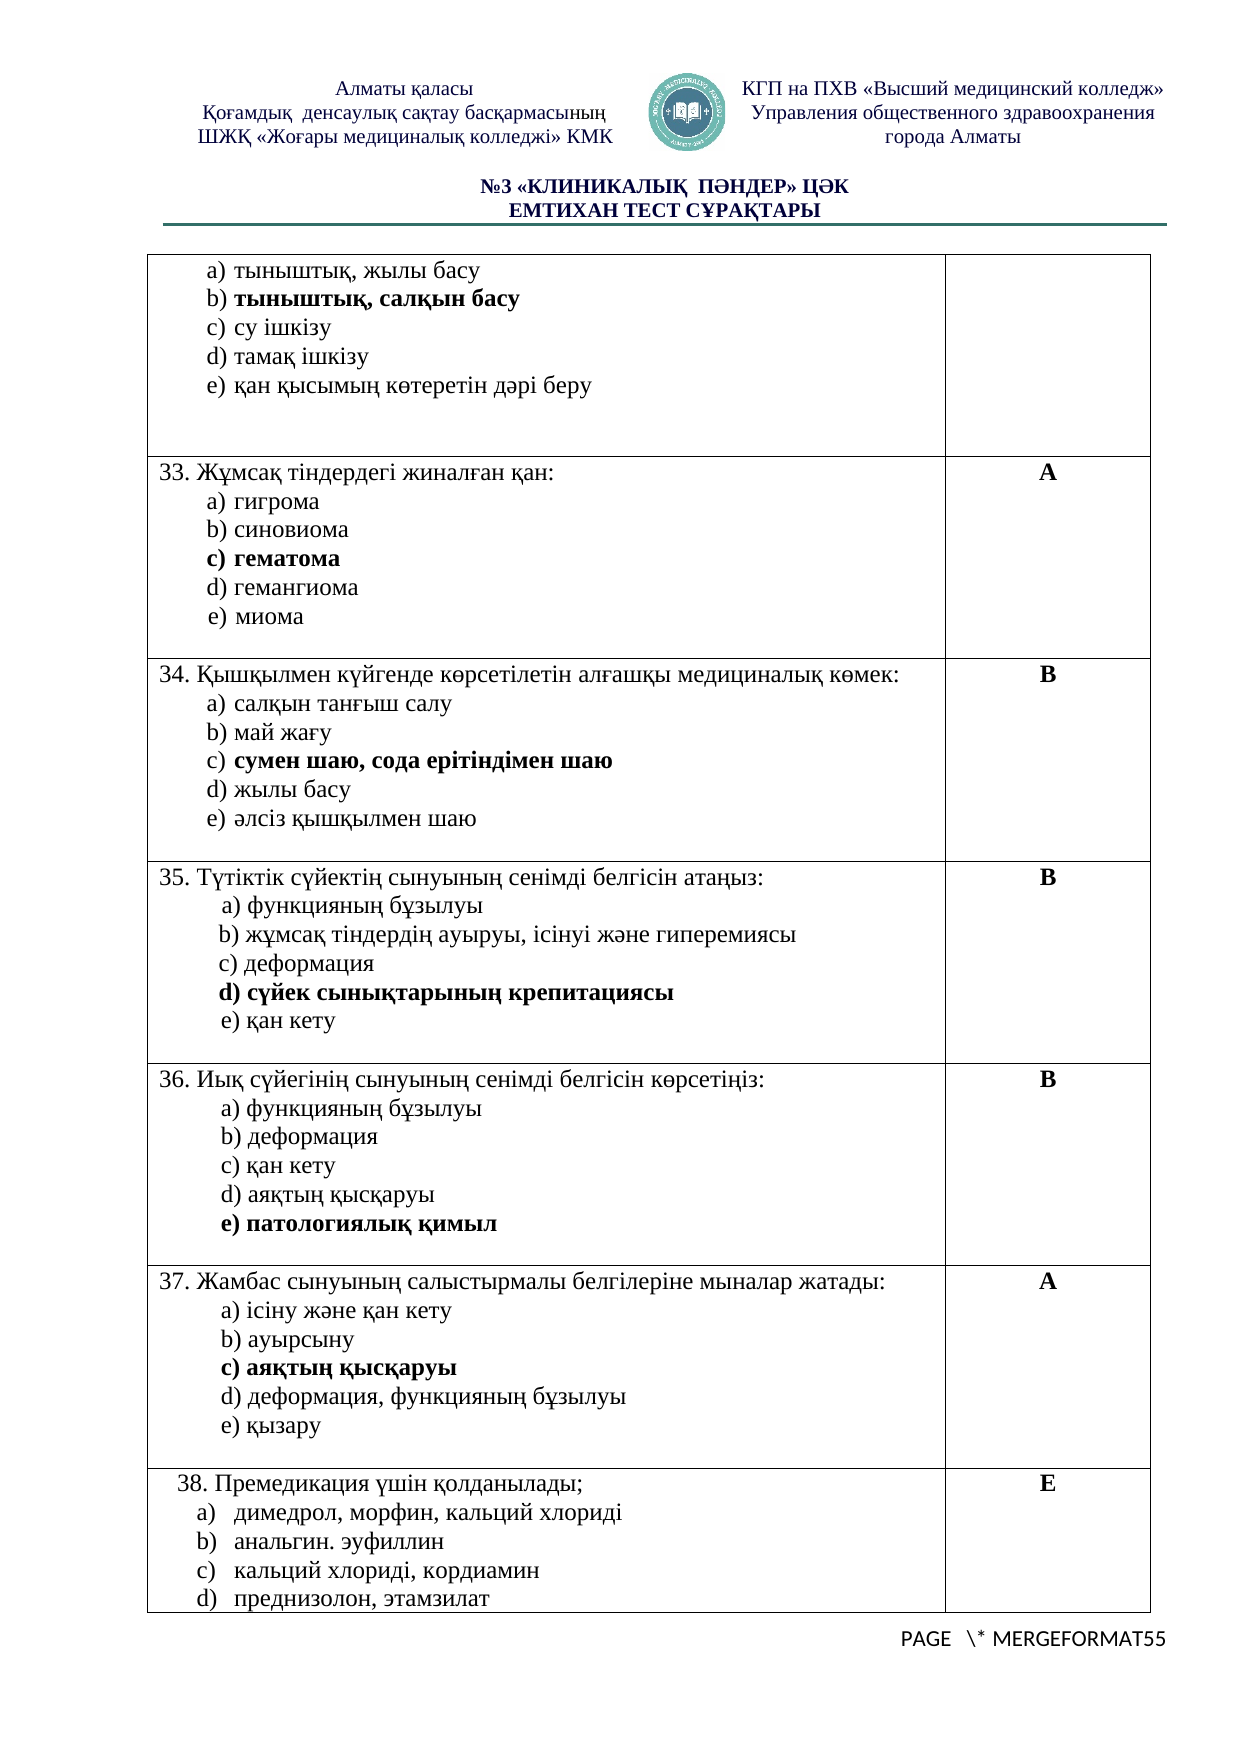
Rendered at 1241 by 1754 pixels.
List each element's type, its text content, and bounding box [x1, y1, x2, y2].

table_cell А [946, 255, 1150, 456]
table_cell 37. Жамбас сынуының салыстырмалы белгілеріне мыналар жатады: a) ісіну және қан кету b) ауырсыну c) аяқтың қысқаруы d) деформация, функцияның бұзылуы e) қызару [148, 1266, 945, 1467]
table_cell А [946, 457, 1150, 658]
table_cell 36. Иық сүйегінің сынуының сенімді белгісін көрсетіңіз: a) функцияның бұзылуы b) деформация c) қан кету d) аяқтың қысқаруы e) патологиялық қимыл [148, 1064, 945, 1265]
table_cell 32. Ішкі қан кетуге күдіктенгендегі алғашқы көмек тыныштық, жылы басу тыныштық, салқын басу су ішкізу тамақ ішкізу қан қысымың көтеретін дәрі беру [148, 255, 945, 456]
table_cell Е [946, 1469, 1150, 1612]
table_cell А [946, 1266, 1150, 1467]
table_cell В [946, 862, 1150, 1063]
picture [648, 73, 726, 151]
table_cell В [946, 659, 1150, 861]
table_cell 35. Түтіктік сүйектің сынуының сенімді белгісін атаңыз: a) функцияның бұзылуы b) жұмсақ тіндердің ауыруы, ісінуі және гиперемиясы c) деформация d) сүйек сынықтарының крепитациясы e) қан кету [148, 862, 945, 1063]
table_cell В [946, 1064, 1150, 1265]
table_cell 33. Жұмсақ тіндердегі жиналған қан: гигрома синовиома гематома гемангиома миома [148, 457, 945, 658]
table_cell 34. Қышқылмен күйгенде көрсетілетін алғашқы медициналық көмек: салқын танғыш салу май жағу сумен шаю, сода ерітіндімен шаю жылы басу әлсіз қышқылмен шаю [148, 659, 945, 861]
